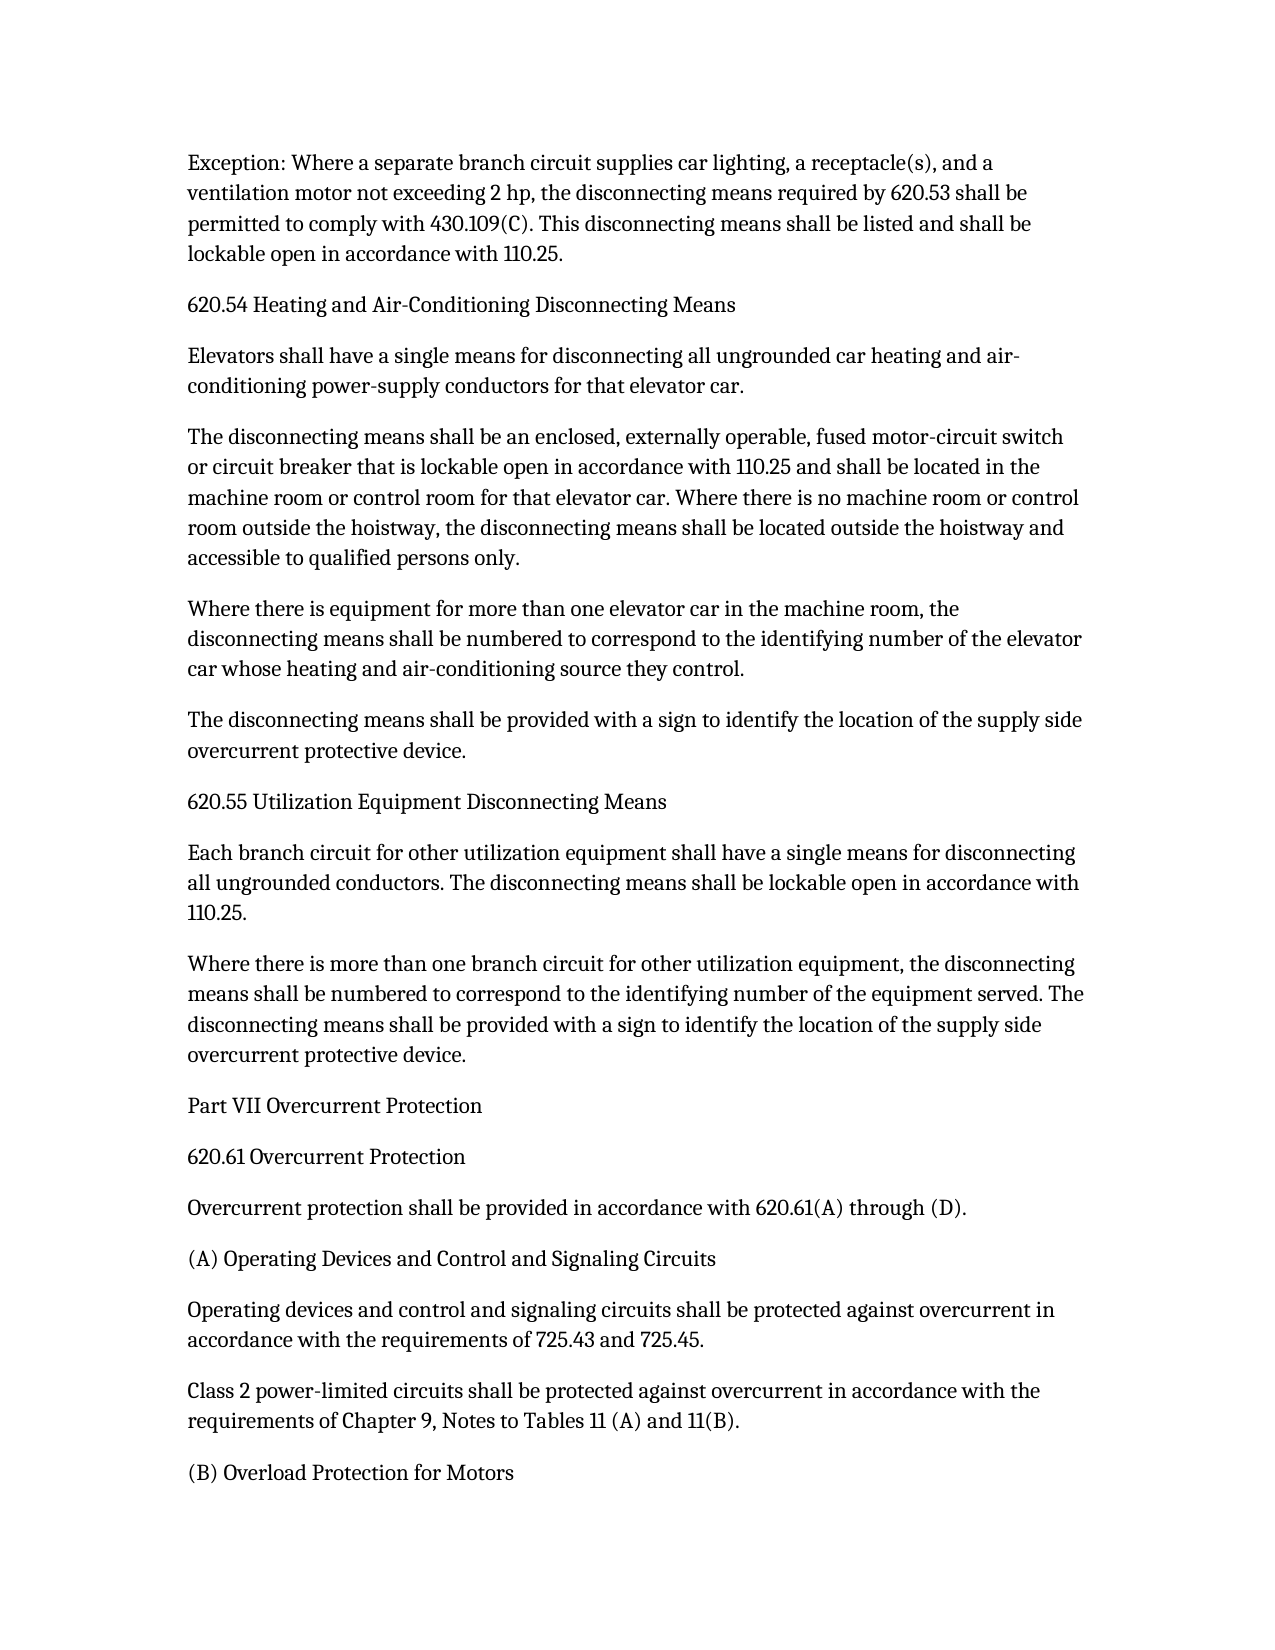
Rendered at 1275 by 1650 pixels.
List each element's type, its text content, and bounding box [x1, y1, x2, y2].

text (A) Operating Devices and Control and Signaling Circuits [187, 1246, 1087, 1272]
text Where there is more than one branch circuit for other utilization equipment, the disconnecting means shall be numbered to correspond to the identifying number of the equipment served. The disconnecting means shall be provided with a sign to identify the location of the supply side overcurrent protective device. [187, 951, 1087, 1068]
text (B) Overload Protection for Motors [187, 1459, 1087, 1486]
text Operating devices and control and signaling circuits shall be protected against overcurrent in accordance with the requirements of 725.43 and 725.45. [187, 1297, 1087, 1353]
text Where there is equipment for more than one elevator car in the machine room, the disconnecting means shall be numbered to correspond to the identifying number of the elevator car whose heating and air-conditioning source they control. [187, 596, 1087, 683]
text Each branch circuit for other utilization equipment shall have a single means for disconnecting all ungrounded conductors. The disconnecting means shall be lockable open in accordance with 110.25. [187, 839, 1087, 926]
text Class 2 power-limited circuits shall be protected against overcurrent in accordance with the requirements of Chapter 9, Notes to Tables 11 (A) and 11(B). [187, 1378, 1087, 1435]
text Elevators shall have a single means for disconnecting all ungrounded car heating and air-conditioning power-supply conductors for that elevator car. [187, 343, 1087, 399]
text Exception: Where a separate branch circuit supplies car lighting, a receptacle(s), and a ventilation motor not exceeding 2 hp, the disconnecting means required by 620.53 shall be permitted to comply with 430.109(C). This disconnecting means shall be listed and shall be lockable open in accordance with 110.25. [187, 150, 1087, 267]
text 620.55 Utilization Equipment Disconnecting Means [187, 788, 1087, 815]
text Overcurrent protection shall be provided in accordance with 620.61(A) through (D). [187, 1195, 1087, 1221]
text 620.54 Heating and Air-Conditioning Disconnecting Means [187, 292, 1087, 318]
text The disconnecting means shall be provided with a sign to identify the location of the supply side overcurrent protective device. [187, 707, 1087, 764]
text Part VII Overcurrent Protection [187, 1093, 1087, 1119]
text 620.61 Overcurrent Protection [187, 1144, 1087, 1170]
